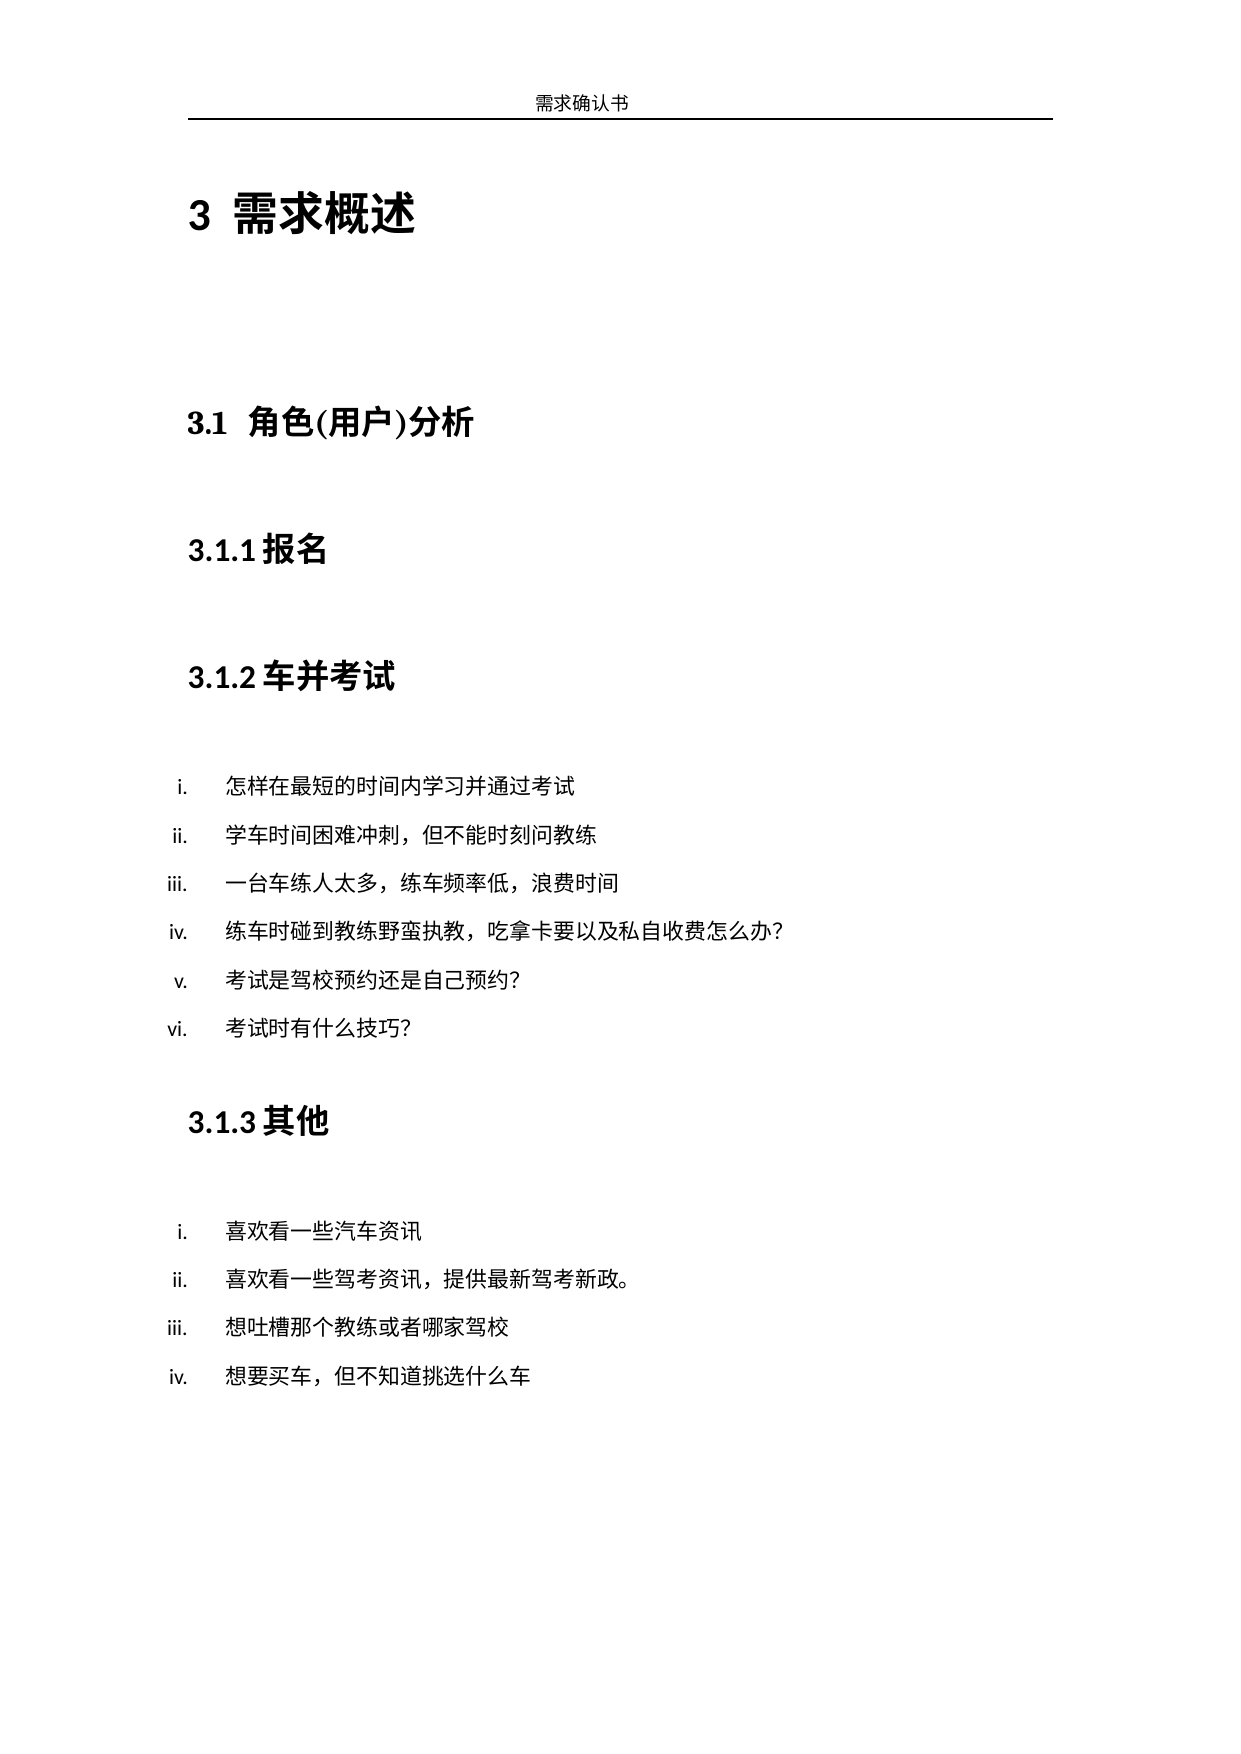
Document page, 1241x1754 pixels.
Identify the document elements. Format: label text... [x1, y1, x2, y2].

subtitle 报名 [187, 514, 1053, 579]
list 练车时碰到教练野蛮执教，吃拿卡要以及私自收费怎么办？ [187, 914, 1053, 946]
subtitle 其他 [187, 1086, 1053, 1151]
list 怎样在最短的时间内学习并通过考试 [187, 769, 1053, 801]
subtitle 角色(用户)分析 [187, 387, 1053, 452]
list 喜欢看一些驾考资讯，提供最新驾考新政。 [187, 1262, 1053, 1294]
list 想吐槽那个教练或者哪家驾校 [187, 1310, 1053, 1342]
subtitle 需求概述 [187, 162, 1053, 259]
list 喜欢看一些汽车资讯 [187, 1213, 1053, 1246]
list 想要买车，但不知道挑选什么车 [187, 1358, 1053, 1391]
list 一台车练人太多，练车频率低，浪费时间 [187, 866, 1053, 898]
list 学车时间困难冲刺，但不能时刻问教练 [187, 817, 1053, 850]
list 考试是驾校预约还是自己预约？ [187, 962, 1053, 995]
list 考试时有什么技巧？ [187, 1011, 1053, 1043]
subtitle 车并考试 [187, 642, 1053, 707]
